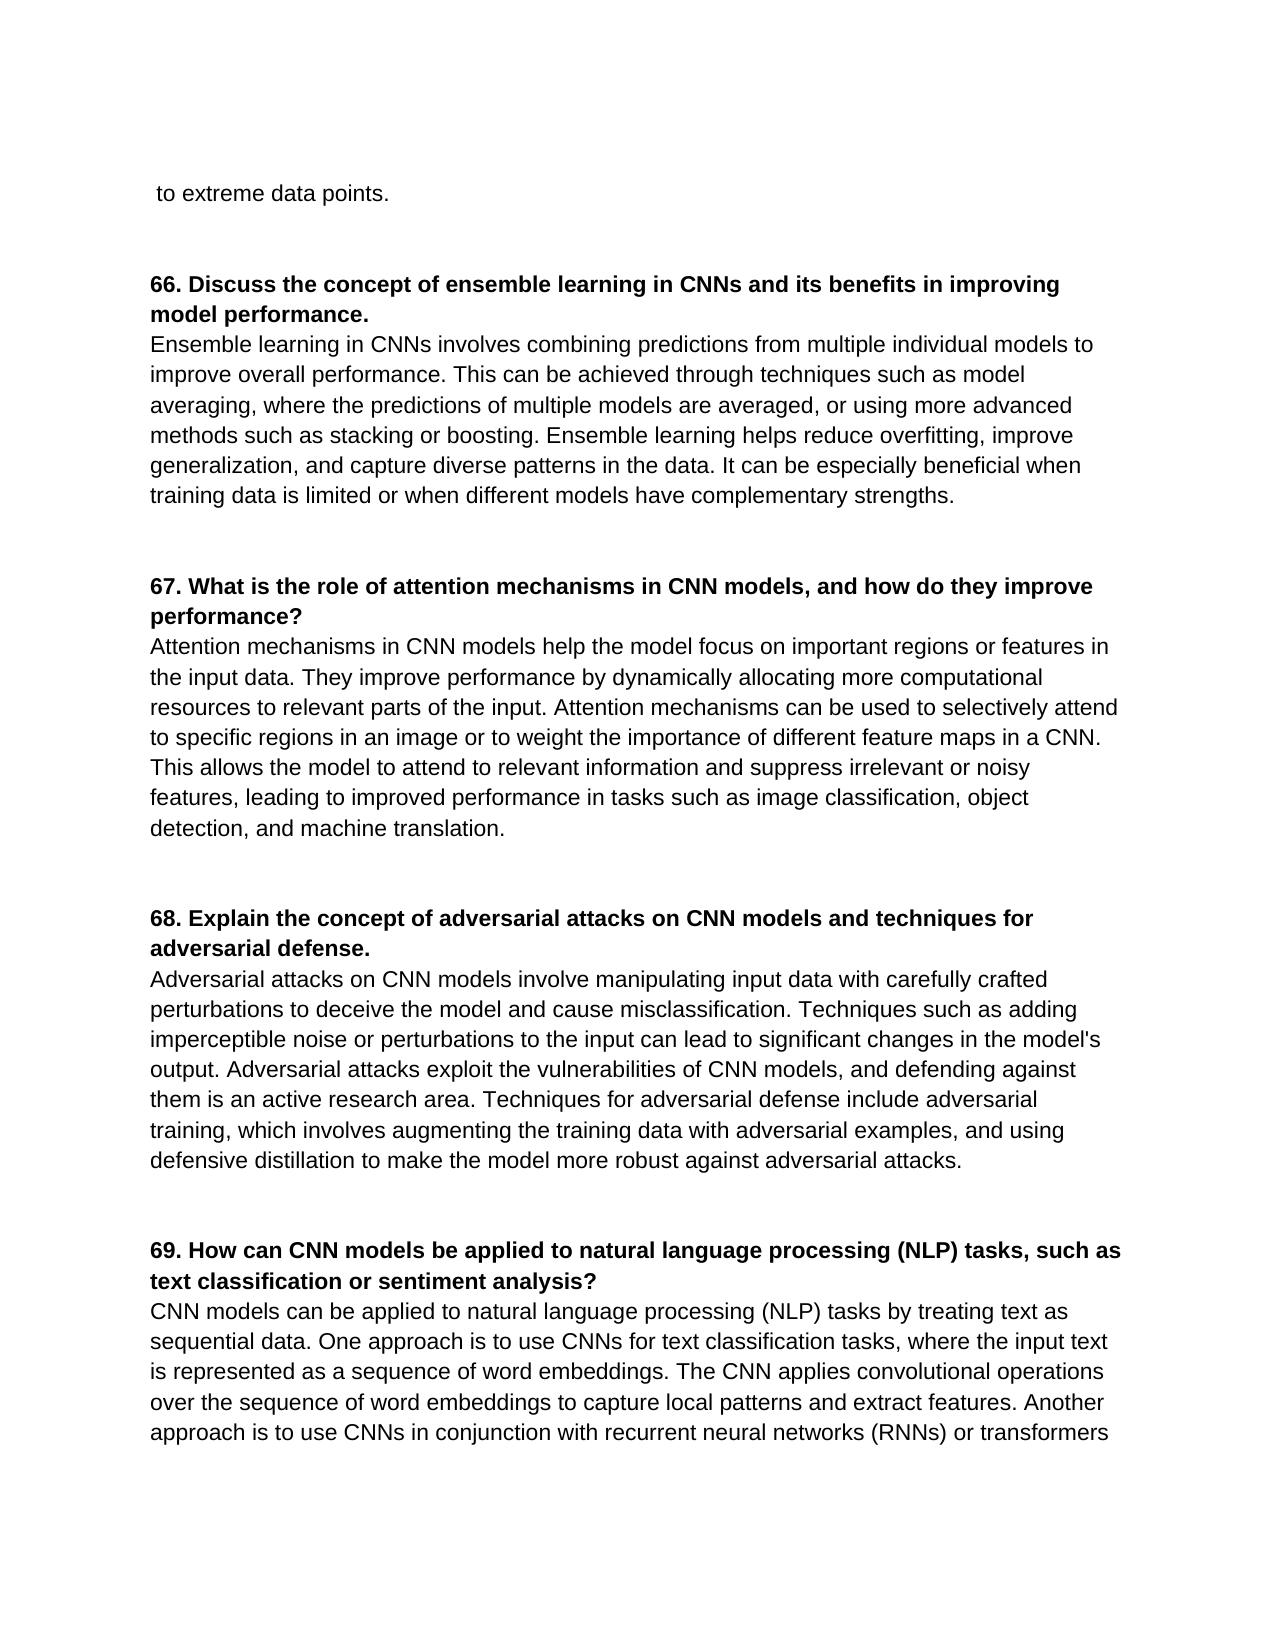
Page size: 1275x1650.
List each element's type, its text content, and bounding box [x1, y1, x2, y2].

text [150, 1298, 1125, 1445]
text 69. How can CNN models be applied to natural language processing (NLP) tasks, such as text classification or sentiment analysis? [150, 1237, 1125, 1294]
text to extreme data points. [150, 180, 1125, 207]
text 67. What is the role of attention mechanisms in CNN models, and how do they improve performance? [150, 573, 1125, 629]
text 66. Discuss the concept of ensemble learning in CNNs and its benefits in improving model performance. [150, 271, 1125, 327]
text 68. Explain the concept of adversarial attacks on CNN models and techniques for adversarial defense. [150, 905, 1125, 962]
text Attention mechanisms in CNN models help the model focus on important regions or features in the input data. They improve performance by dynamically allocating more computational resources to relevant parts of the input. Attention mechanisms can be used to selectively attend to specific regions in an image or to weight the importance of different feature maps in a CNN. This allows the model to attend to relevant information and suppress irrelevant or noisy features, leading to improved performance in tasks such as image classification, object detection, and machine translation. [150, 633, 1125, 841]
text Adversarial attacks on CNN models involve manipulating input data with carefully crafted perturbations to deceive the model and cause misclassification. Techniques such as adding imperceptible noise or perturbations to the input can lead to significant changes in the model's output. Adversarial attacks exploit the vulnerabilities of CNN models, and defending against them is an active research area. Techniques for adversarial defense include adversarial training, which involves augmenting the training data with adversarial examples, and using defensive distillation to make the model more robust against adversarial attacks. [150, 966, 1125, 1173]
text Ensemble learning in CNNs involves combining predictions from multiple individual models to improve overall performance. This can be achieved through techniques such as model averaging, where the predictions of multiple models are averaged, or using more advanced methods such as stacking or boosting. Ensemble learning helps reduce overfitting, improve generalization, and capture diverse patterns in the data. It can be especially beneficial when training data is limited or when different models have complementary strengths. [150, 331, 1125, 509]
